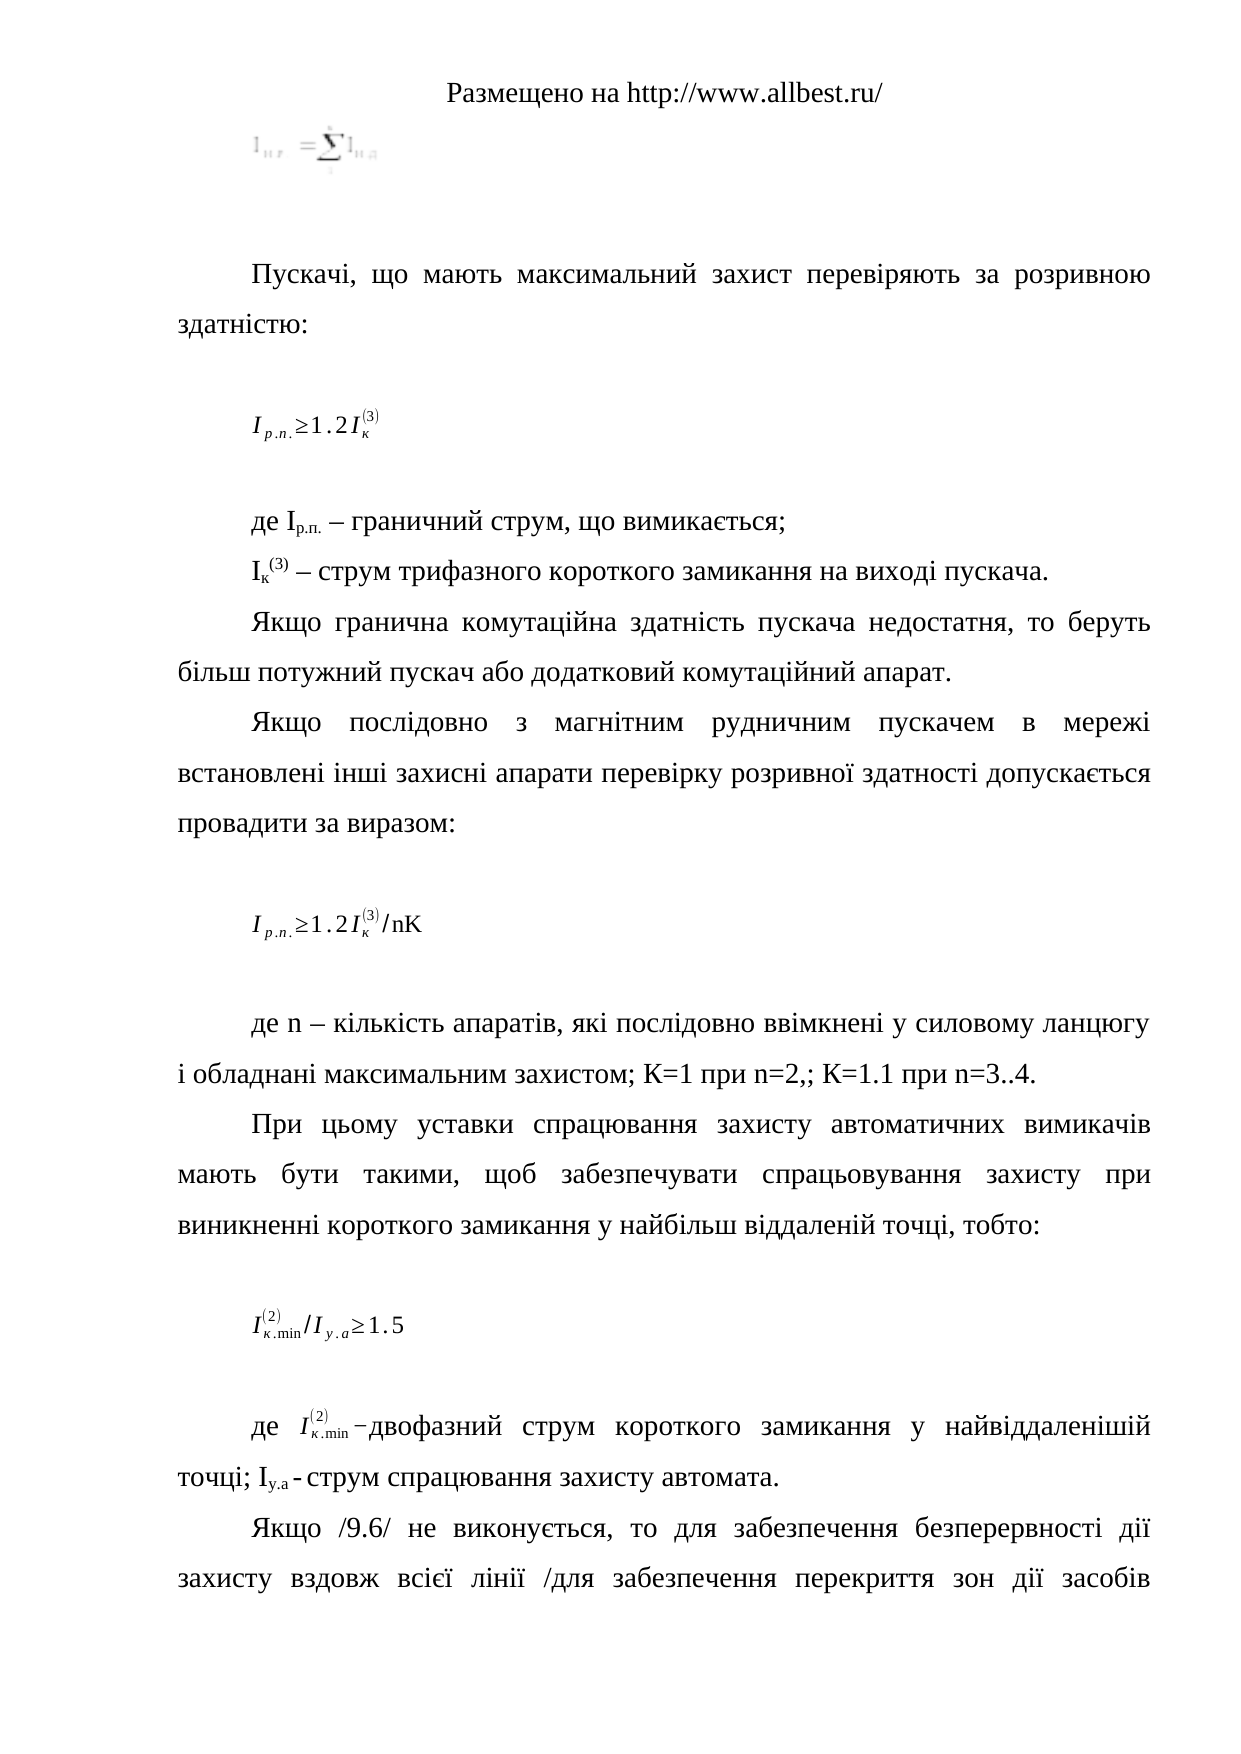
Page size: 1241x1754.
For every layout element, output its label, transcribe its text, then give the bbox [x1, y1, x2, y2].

text Пускачі, що мають максимальний захист перевіряють за розривною здатністю: [177, 256, 1152, 340]
text де n – кількість апаратів, які послідовно ввімкнені у силовому ланцюгу і обладнані максимальним захистом; К=1 при n=2,; К=1.1 при n=3..4. [177, 1006, 1152, 1089]
text Якщо гранична комутаційна здатність пускача недостатня, то беруть більш потужний пускач або додатковий комутаційний апарат. [177, 604, 1152, 688]
text Iк(3) – струм трифазного короткого замикання на виході пускача. [177, 553, 1152, 587]
text де двофазний струм короткого замикання у найвіддаленішій точці; Iу.а - струм спрацювання захисту автомата. [177, 1407, 1152, 1493]
text Якщо послідовно з магнітним рудничним пускачем в мережі встановлені інші захисні апарати перевірку розривної здатності допускається провадити за виразом: [177, 704, 1152, 839]
text де Iр.п. – граничний струм, що вимикається; [177, 503, 1152, 537]
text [177, 1510, 1152, 1593]
text При цьому уставки спрацювання захисту автоматичних вимикачів мають бути такими, щоб забезпечувати спрацьовування захисту при виникненні короткого замикання у найбільш віддаленій точці, тобто: [177, 1106, 1152, 1240]
